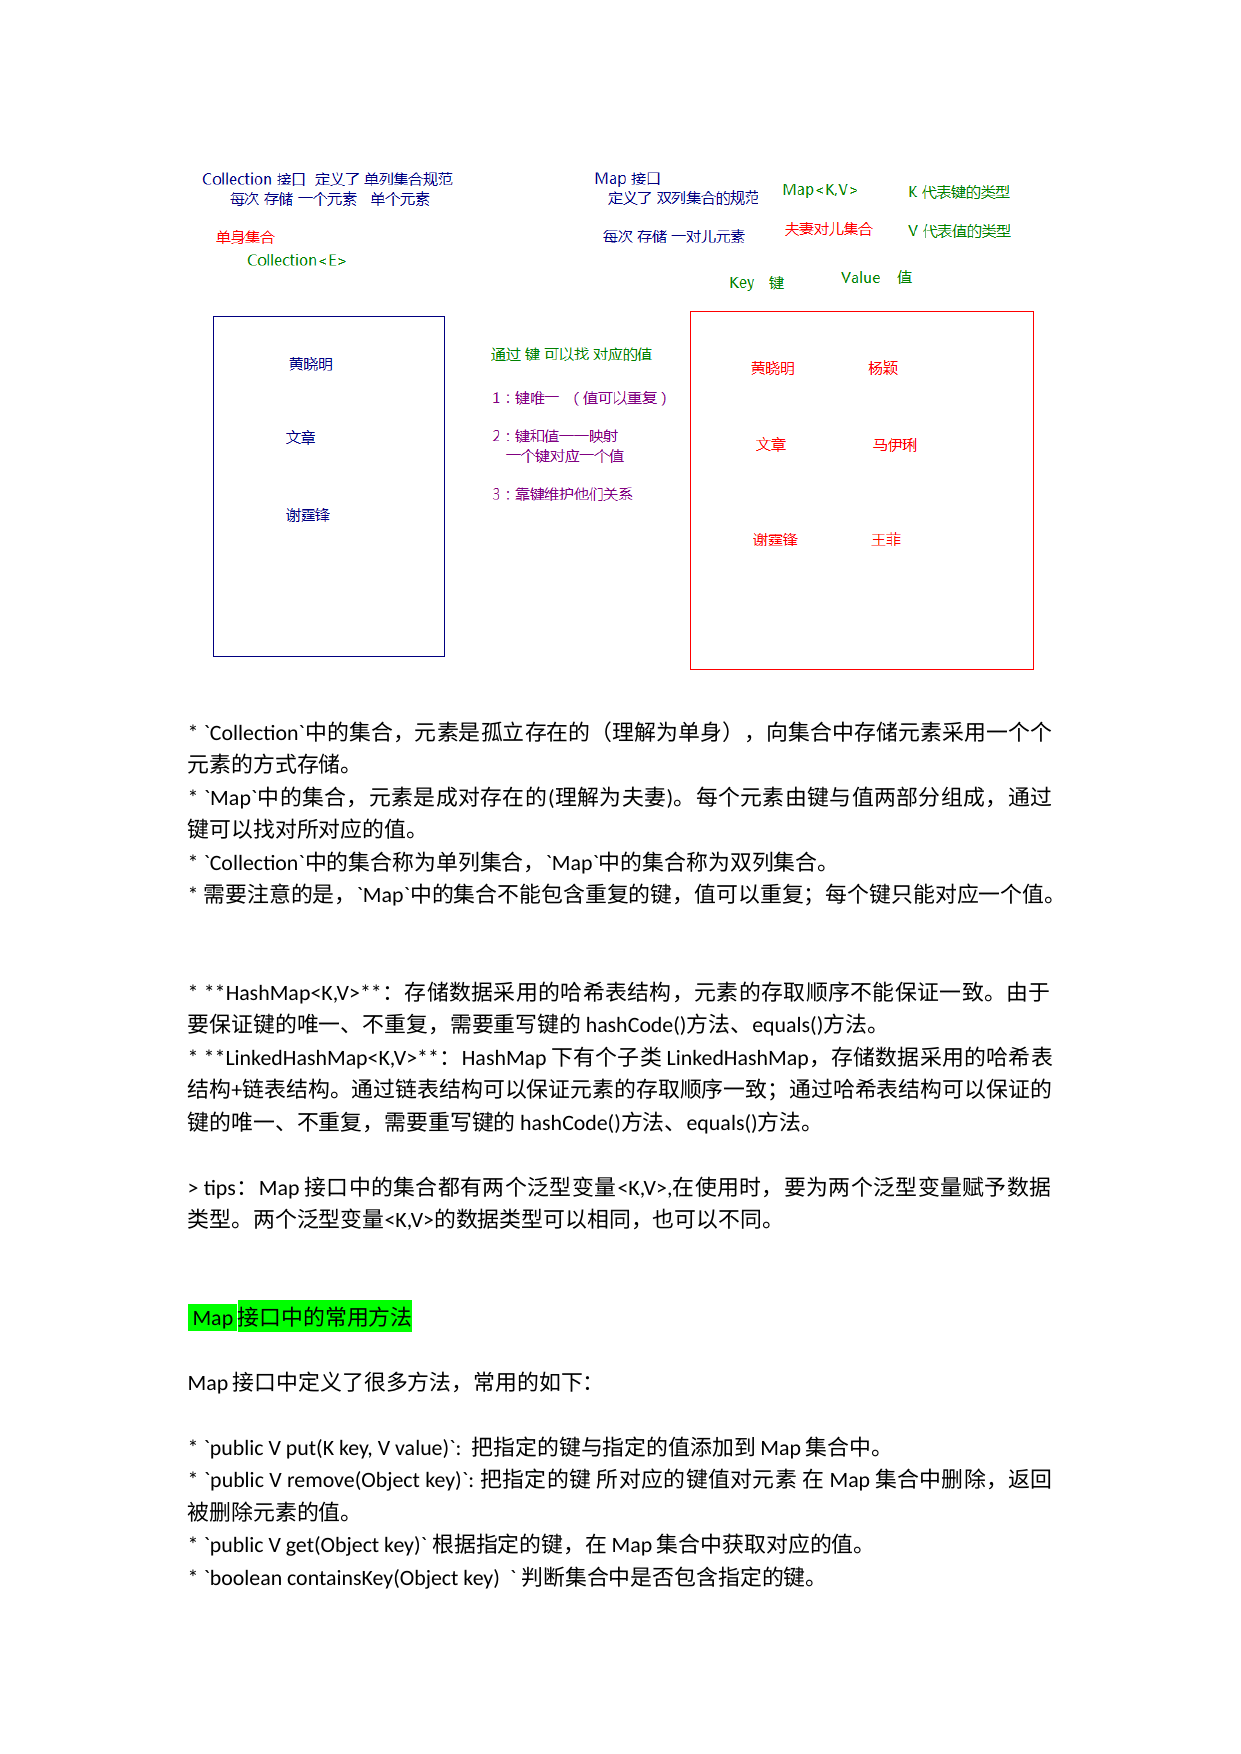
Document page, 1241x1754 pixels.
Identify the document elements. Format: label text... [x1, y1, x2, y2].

list * `public V put(K key, V value)`: 把指定的键与指定的值添加到Map集合中。 [187, 1429, 1053, 1462]
list > tips：Map接口中的集合都有两个泛型变量<K,V>,在使用时，要为两个泛型变量赋予数据类型。两个泛型变量<K,V>的数据类型可以相同，也可以不同。 [187, 1169, 1053, 1234]
list * `boolean containsKey(Object key) ` 判断集合中是否包含指定的键。 [187, 1559, 1053, 1592]
list * **HashMap<K,V>**：存储数据采用的哈希表结构，元素的存取顺序不能保证一致。由于要保证键的唯一、不重复，需要重写键的hashCode()方法、equals()方法。 [187, 974, 1053, 1039]
list * **LinkedHashMap<K,V>**：HashMap下有个子类LinkedHashMap，存储数据采用的哈希表结构+链表结构。通过链表结构可以保证元素的存取顺序一致；通过哈希表结构可以保证的键的唯一、不重复，需要重写键的hashCode()方法、equals()方法。 [187, 1039, 1053, 1137]
list * `public V remove(Object key)`: 把指定的键 所对应的键值对元素 在Map集合中删除，返回被删除元素的值。 [187, 1462, 1053, 1527]
list * `Collection`中的集合，元素是孤立存在的（理解为单身），向集合中存储元素采用一个个元素的方式存储。 [187, 714, 1053, 779]
list * `Map`中的集合，元素是成对存在的(理解为夫妻)。每个元素由键与值两部分组成，通过键可以找对所对应的值。 [187, 779, 1053, 844]
picture [187, 162, 1053, 686]
list * `public V get(Object key)` 根据指定的键，在Map集合中获取对应的值。 [187, 1527, 1053, 1559]
list * `Collection`中的集合称为单列集合，`Map`中的集合称为双列集合。 [187, 844, 1053, 877]
list * 需要注意的是，`Map`中的集合不能包含重复的键，值可以重复；每个键只能对应一个值。 [187, 877, 1053, 909]
list Map接口中定义了很多方法，常用的如下： [187, 1364, 1053, 1397]
list Map接口中的常用方法 [187, 1299, 1053, 1332]
